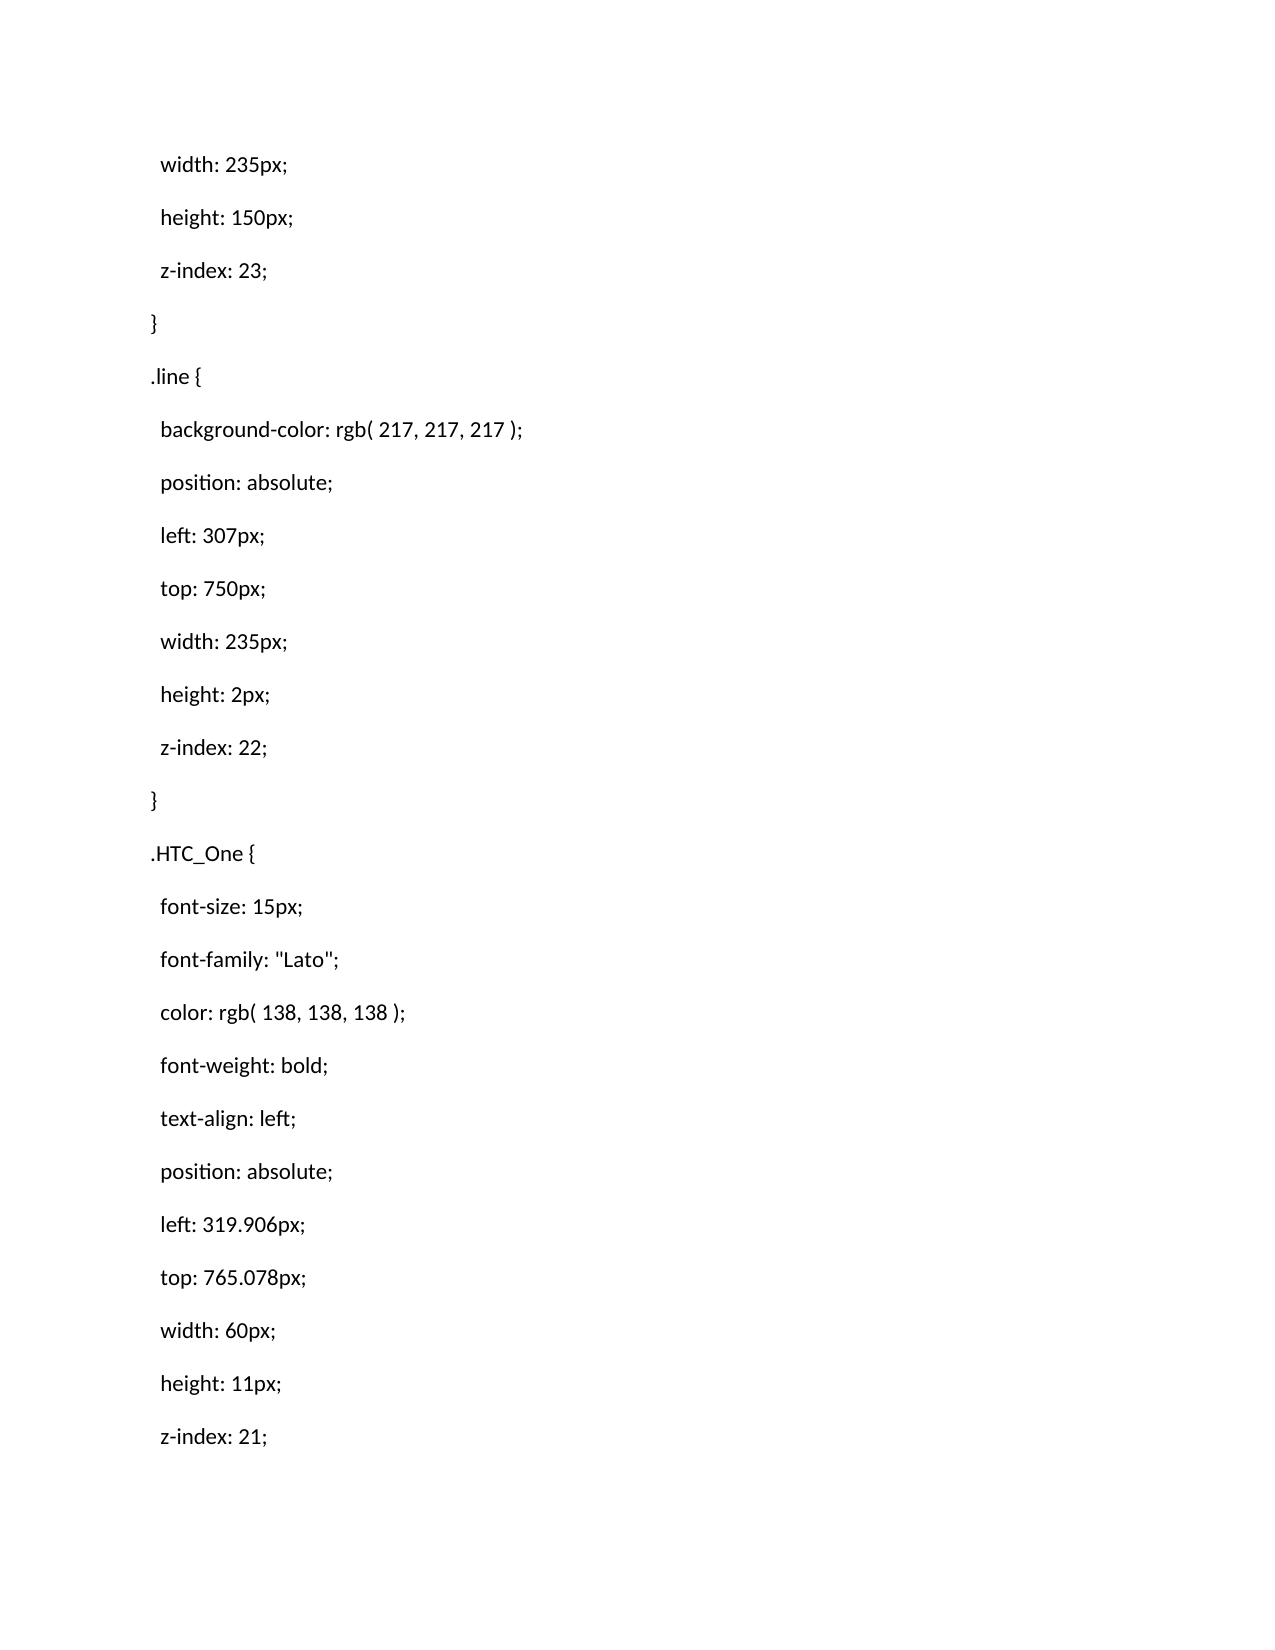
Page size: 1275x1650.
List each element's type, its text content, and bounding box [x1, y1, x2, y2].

text position: absolute; [150, 1157, 1125, 1185]
text z-index: 22; [150, 733, 1125, 761]
text position: absolute; [150, 468, 1125, 496]
text height: 11px; [150, 1369, 1125, 1397]
text z-index: 23; [150, 256, 1125, 284]
text } [150, 786, 1125, 814]
text height: 150px; [150, 203, 1125, 231]
text width: 235px; [150, 627, 1125, 655]
text width: 60px; [150, 1316, 1125, 1344]
text text-align: left; [150, 1104, 1125, 1132]
text height: 2px; [150, 680, 1125, 708]
text font-size: 15px; [150, 892, 1125, 920]
text top: 765.078px; [150, 1263, 1125, 1291]
text font-family: "Lato"; [150, 945, 1125, 973]
text font-weight: bold; [150, 1051, 1125, 1079]
text .line { [150, 362, 1125, 390]
text background-color: rgb( 217, 217, 217 ); [150, 415, 1125, 443]
text } [150, 309, 1125, 337]
text width: 235px; [150, 150, 1125, 178]
text left: 307px; [150, 521, 1125, 549]
text left: 319.906px; [150, 1210, 1125, 1238]
text color: rgb( 138, 138, 138 ); [150, 998, 1125, 1026]
text z-index: 21; [150, 1422, 1125, 1451]
text .HTC_One { [150, 839, 1125, 867]
text top: 750px; [150, 574, 1125, 602]
